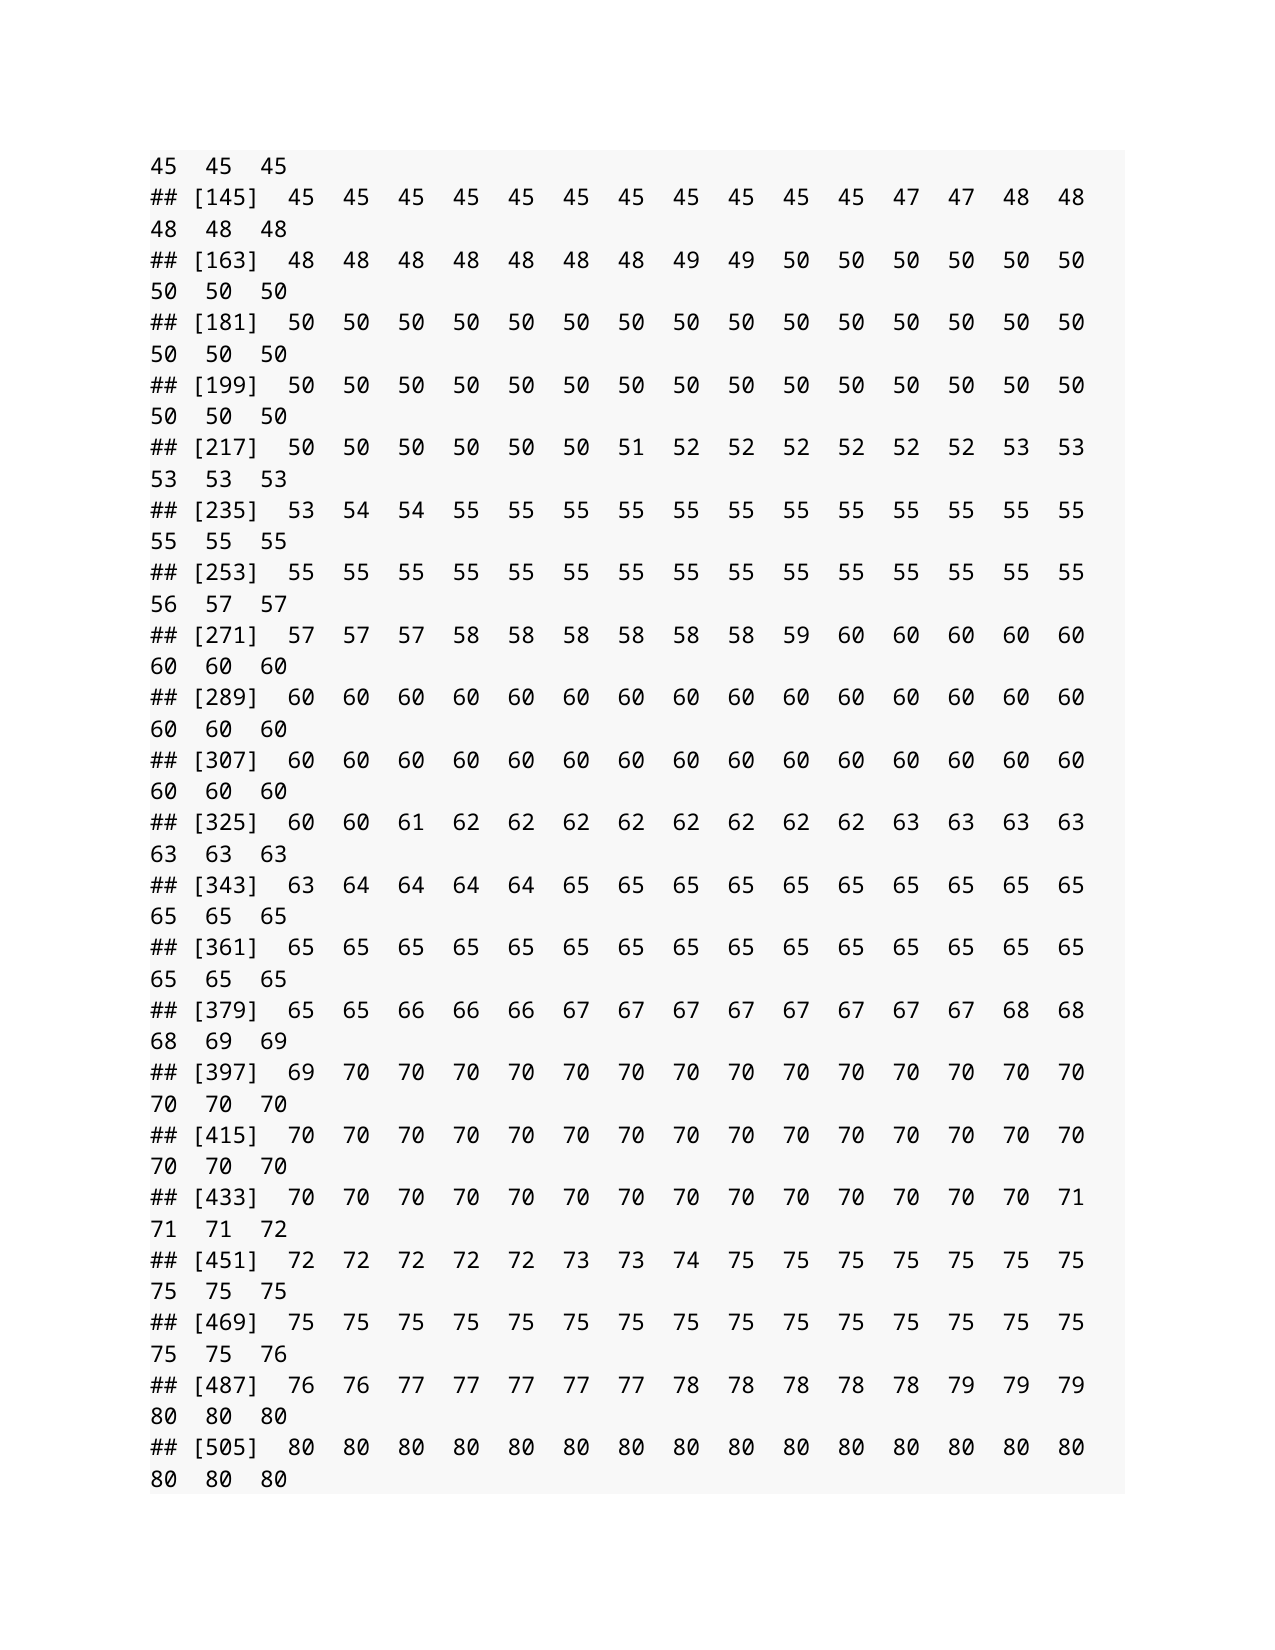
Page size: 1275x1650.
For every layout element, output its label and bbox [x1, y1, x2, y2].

text [150, 150, 1125, 1494]
